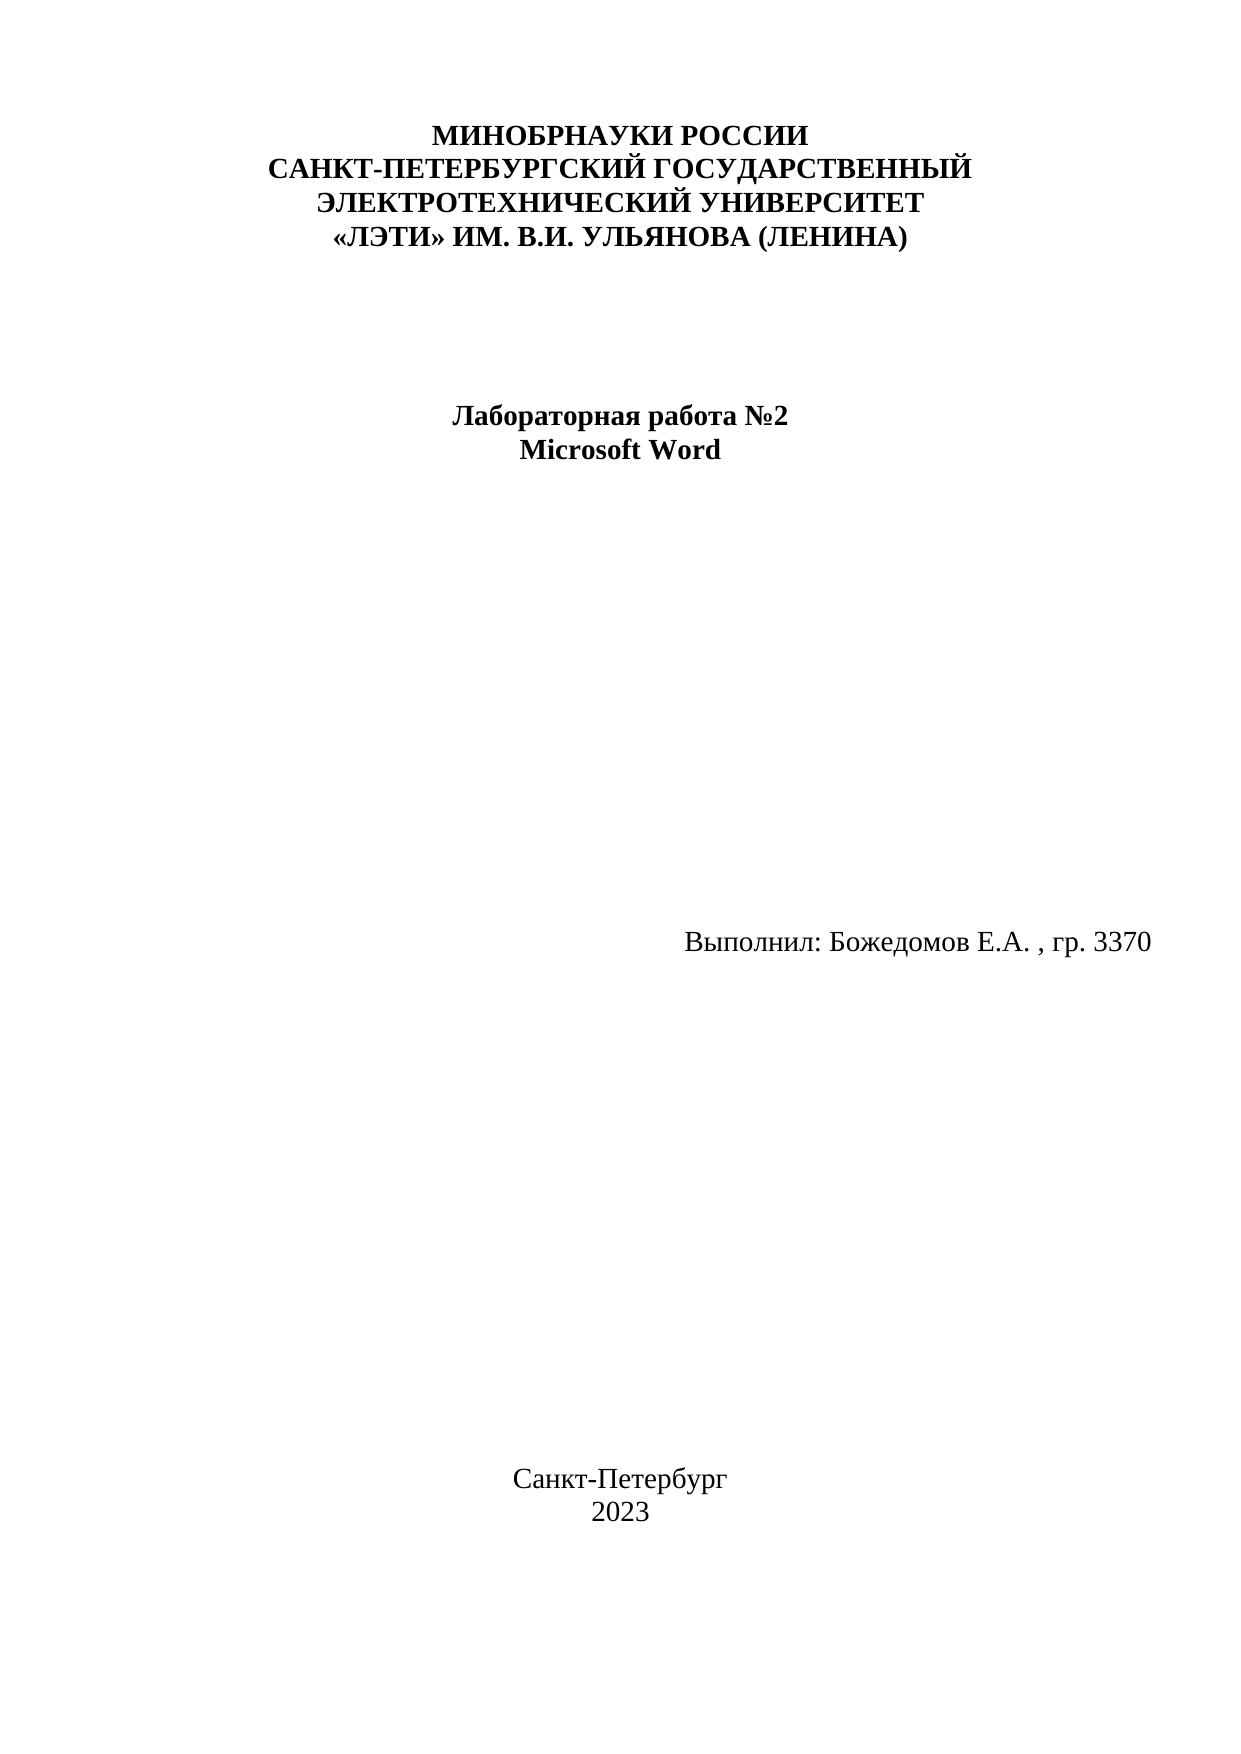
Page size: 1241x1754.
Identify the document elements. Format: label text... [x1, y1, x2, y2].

text Санкт-Петербург [88, 1461, 1152, 1494]
text ЭЛЕКТРОТЕХНИЧЕСКИЙ УНИВЕРСИТЕТ [88, 185, 1152, 219]
text «ЛЭТИ» ИМ. В.И. УЛЬЯНОВА (ЛЕНИНА) [88, 219, 1152, 398]
text САНКТ-ПЕТЕРБУРГСКИЙ ГОСУДАРСТВЕННЫЙ [88, 152, 1152, 185]
text МИНОБРНАУКИ РОССИИ [88, 118, 1152, 152]
text 2023 [88, 1494, 1152, 1528]
text Выполнил: Божедомов Е.А. , гр. 3370 [88, 924, 1152, 958]
text Лабораторная работа №2 [88, 398, 1152, 432]
text Microsoft Word [88, 432, 1152, 466]
